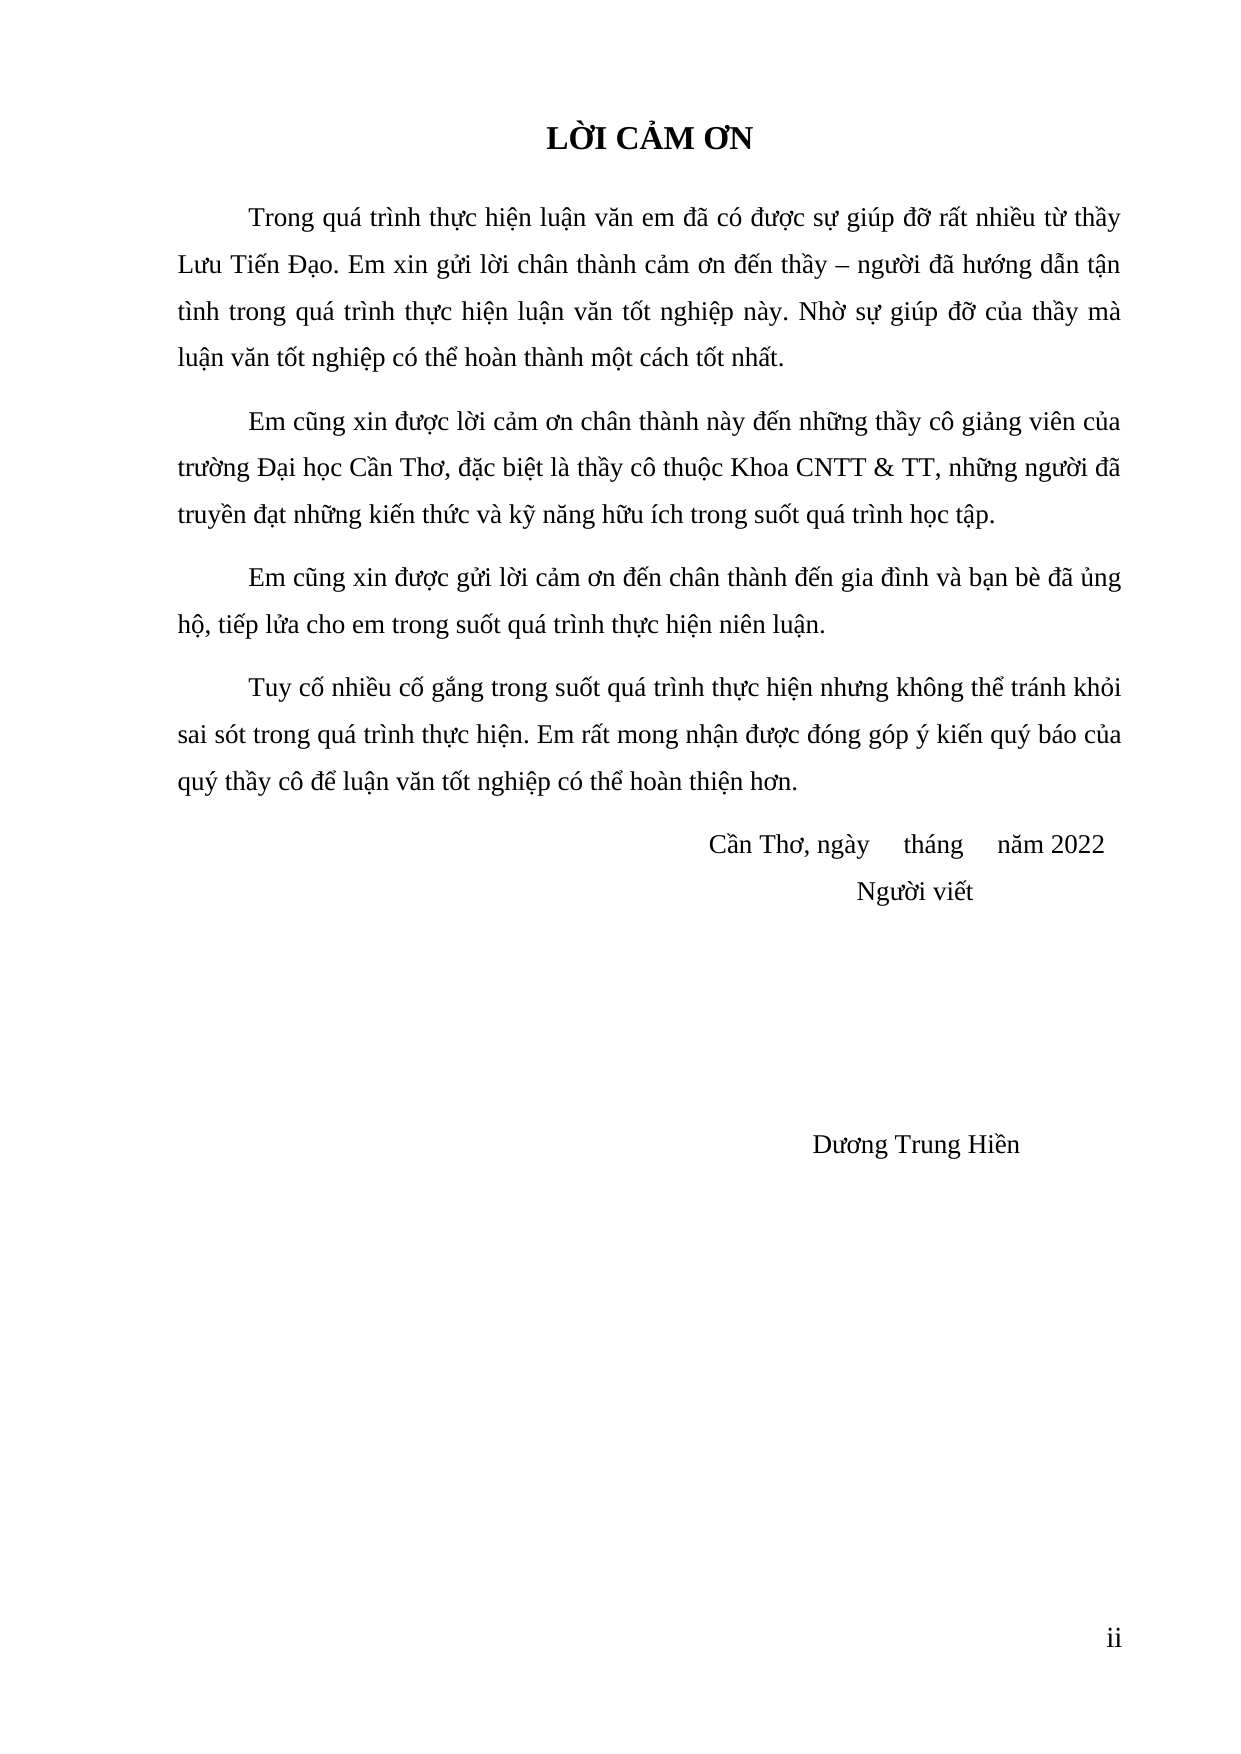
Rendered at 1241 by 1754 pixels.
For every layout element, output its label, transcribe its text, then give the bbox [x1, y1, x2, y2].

text Tuy cố nhiều cố gắng trong suốt quá trình thực hiện nhưng không thể tránh khỏi sai sót trong quá trình thực hiện. Em rất mong nhận được đóng góp ý kiến quý báo của quý thầy cô để luận văn tốt nghiệp có thể hoàn thiện hơn. [177, 672, 1122, 796]
text Em cũng xin được gửi lời cảm ơn đến chân thành đến gia đình và bạn bè đã ủng hộ, tiếp lửa cho em trong suốt quá trình thực hiện niên luận. [177, 562, 1122, 639]
text Người viết [177, 875, 1122, 906]
text Cần Thơ, ngày tháng năm 2022 [177, 828, 1122, 859]
text Dương Trung Hiền [177, 1128, 1122, 1159]
text Trong quá trình thực hiện luận văn em đã có được sự giúp đỡ rất nhiều từ thầy Lưu Tiến Đạo. Em xin gửi lời chân thành cảm ơn đến thầy – người đã hướng dẫn tận tình trong quá trình thực hiện luận văn tốt nghiệp này. Nhờ sự giúp đỡ của thầy mà luận văn tốt nghiệp có thể hoàn thành một cách tốt nhất. [177, 202, 1122, 373]
title lời cảm ơn [177, 118, 1122, 156]
text Em cũng xin được lời cảm ơn chân thành này đến những thầy cô giảng viên của trường Đại học Cần Thơ, đặc biệt là thầy cô thuộc Khoa CNTT & TT, những người đã truyền đạt những kiến thức và kỹ năng hữu ích trong suốt quá trình học tập. [177, 405, 1122, 529]
